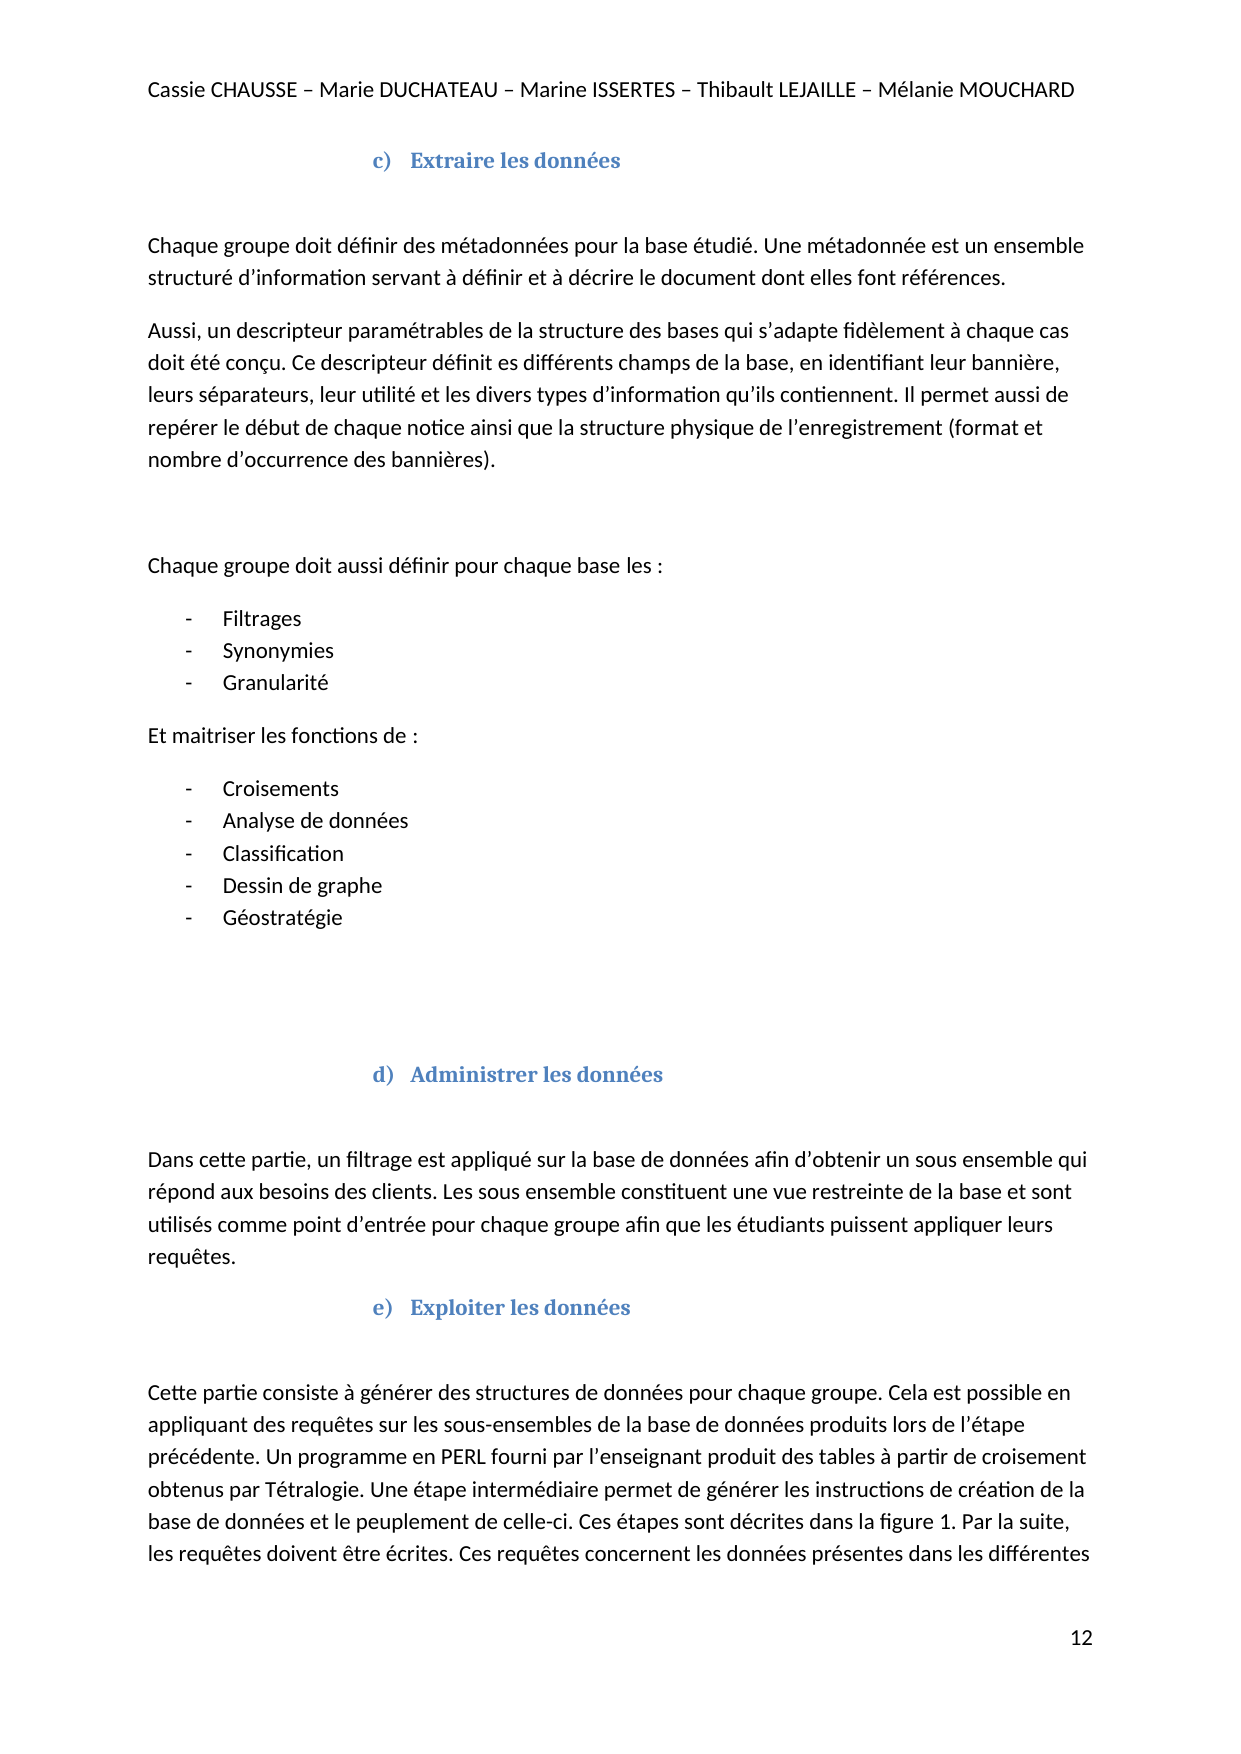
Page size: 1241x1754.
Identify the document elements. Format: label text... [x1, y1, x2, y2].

text Aussi, un descripteur paramétrables de la structure des bases qui s’adapte fidèlement à chaque cas doit été conçu. Ce descripteur définit es différents champs de la base, en identifiant leur bannière, leurs séparateurs, leur utilité et les divers types d’information qu’ils contiennent. Il permet aussi de repérer le début de chaque notice ainsi que la structure physique de l’enregistrement (format et nombre d’occurrence des bannières). [148, 316, 1093, 473]
subtitle Administrer les données [373, 1062, 1093, 1088]
subtitle Exploiter les données [373, 1295, 1093, 1321]
list Classification [185, 839, 1093, 867]
list Synonymies [185, 636, 1093, 664]
text Chaque groupe doit définir des métadonnées pour la base étudié. Une métadonnée est un ensemble structuré d’information servant à définir et à décrire le document dont elles font références. [148, 231, 1093, 291]
subtitle Extraire les données [373, 148, 1093, 174]
list Croisements [185, 774, 1093, 802]
list Granularité [185, 668, 1093, 696]
text Et maitriser les fonctions de : [148, 721, 1093, 749]
text Chaque groupe doit aussi définir pour chaque base les : [148, 551, 1093, 579]
list Dessin de graphe [185, 871, 1093, 899]
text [148, 1378, 1093, 1567]
list Filtrages [185, 604, 1093, 632]
list Analyse de données [185, 806, 1093, 834]
text Dans cette partie, un filtrage est appliqué sur la base de données afin d’obtenir un sous ensemble qui répond aux besoins des clients. Les sous ensemble constituent une vue restreinte de la base et sont utilisés comme point d’entrée pour chaque groupe afin que les étudiants puissent appliquer leurs requêtes. [148, 1145, 1093, 1270]
list Géostratégie [185, 903, 1093, 931]
